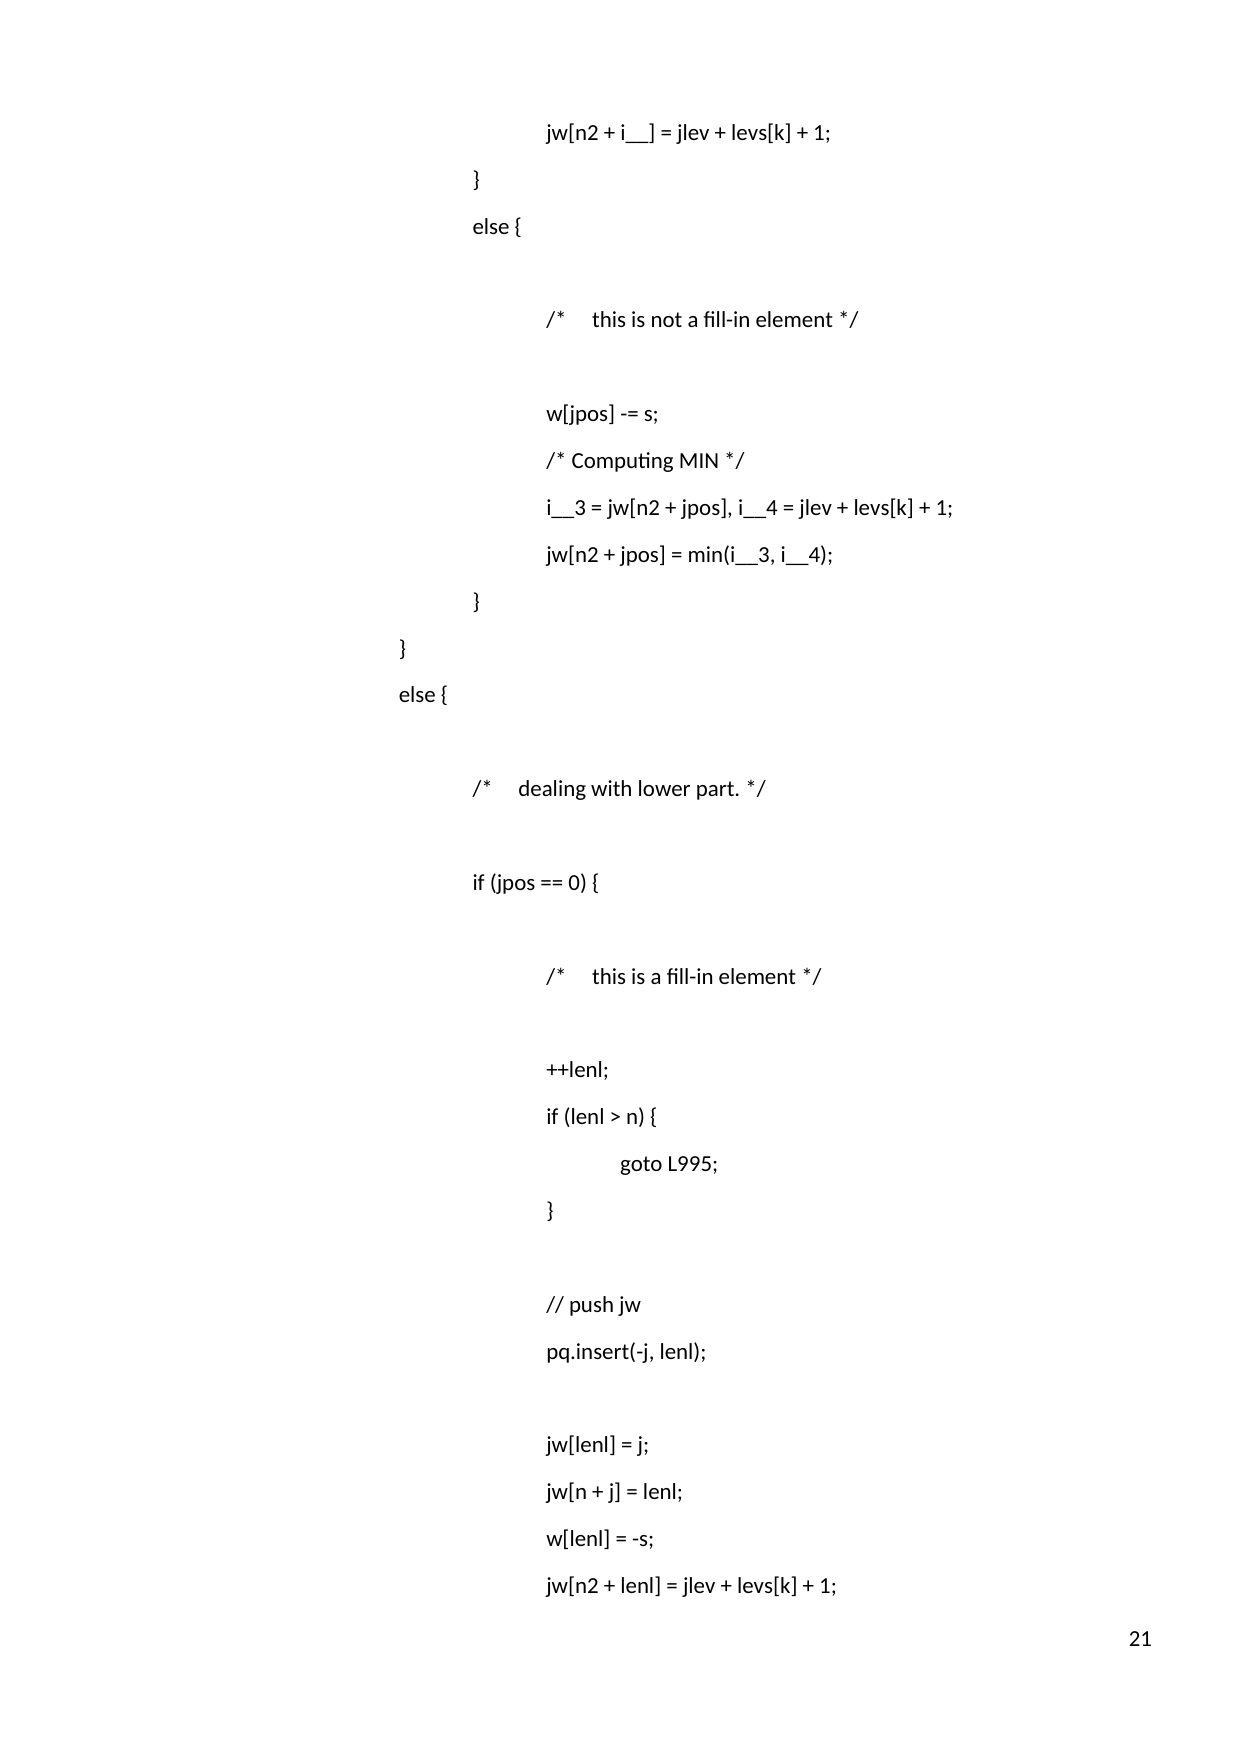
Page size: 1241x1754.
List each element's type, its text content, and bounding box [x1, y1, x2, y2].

text goto L995; [177, 1149, 1152, 1177]
text /* Computing MIN */ [177, 446, 1152, 474]
text } [177, 634, 1152, 662]
text else { [177, 681, 1152, 709]
text } [177, 587, 1152, 615]
text jw[n2 + lenl] = jlev + levs[k] + 1; [177, 1571, 1152, 1599]
text jw[n2 + i__] = jlev + levs[k] + 1; [177, 118, 1152, 146]
text w[lenl] = -s; [177, 1524, 1152, 1552]
text jw[lenl] = j; [177, 1431, 1152, 1459]
text /* dealing with lower part. */ [177, 774, 1152, 802]
text if (lenl > n) { [177, 1102, 1152, 1131]
text ++lenl; [177, 1056, 1152, 1084]
text } [177, 165, 1152, 193]
text jw[n2 + jpos] = min(i__3, i__4); [177, 540, 1152, 568]
text w[jpos] -= s; [177, 399, 1152, 427]
text /* this is not a fill-in element */ [177, 306, 1152, 334]
text if (jpos == 0) { [177, 868, 1152, 896]
text i__3 = jw[n2 + jpos], i__4 = jlev + levs[k] + 1; [177, 493, 1152, 521]
text } [177, 1196, 1152, 1224]
text else { [177, 212, 1152, 240]
text // push jw [177, 1290, 1152, 1318]
text jw[n + j] = lenl; [177, 1477, 1152, 1506]
text pq.insert(-j, lenl); [177, 1337, 1152, 1365]
text /* this is a fill-in element */ [177, 962, 1152, 990]
